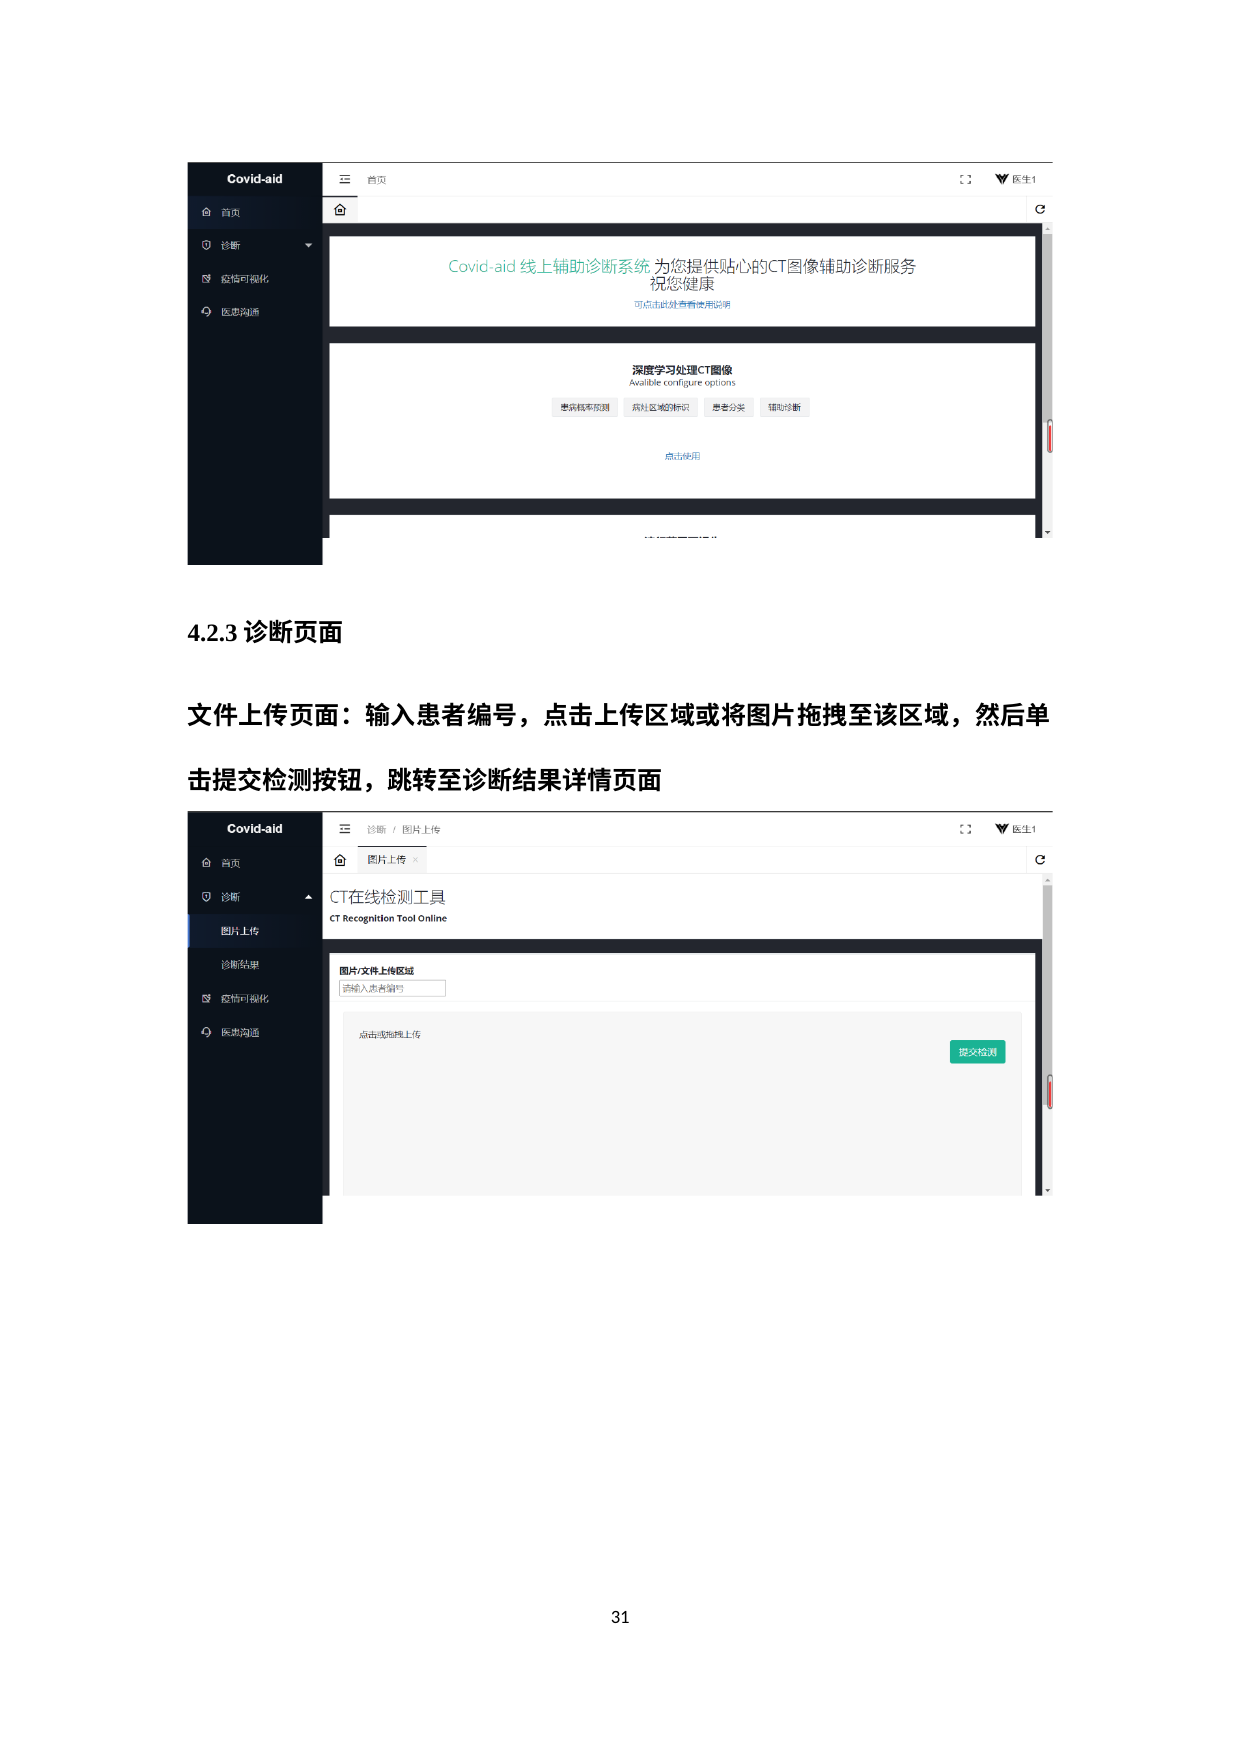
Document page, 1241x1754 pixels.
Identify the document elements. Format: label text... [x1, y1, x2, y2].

picture [187, 162, 1053, 565]
text 4.2.3 诊断页面 [187, 598, 1053, 663]
text 文件上传页面：输入患者编号，点击上传区域或将图片拖拽至该区域，然后单击提交检测按钮，跳转至诊断结果详情页面 [187, 681, 1053, 811]
picture [187, 811, 1053, 1224]
